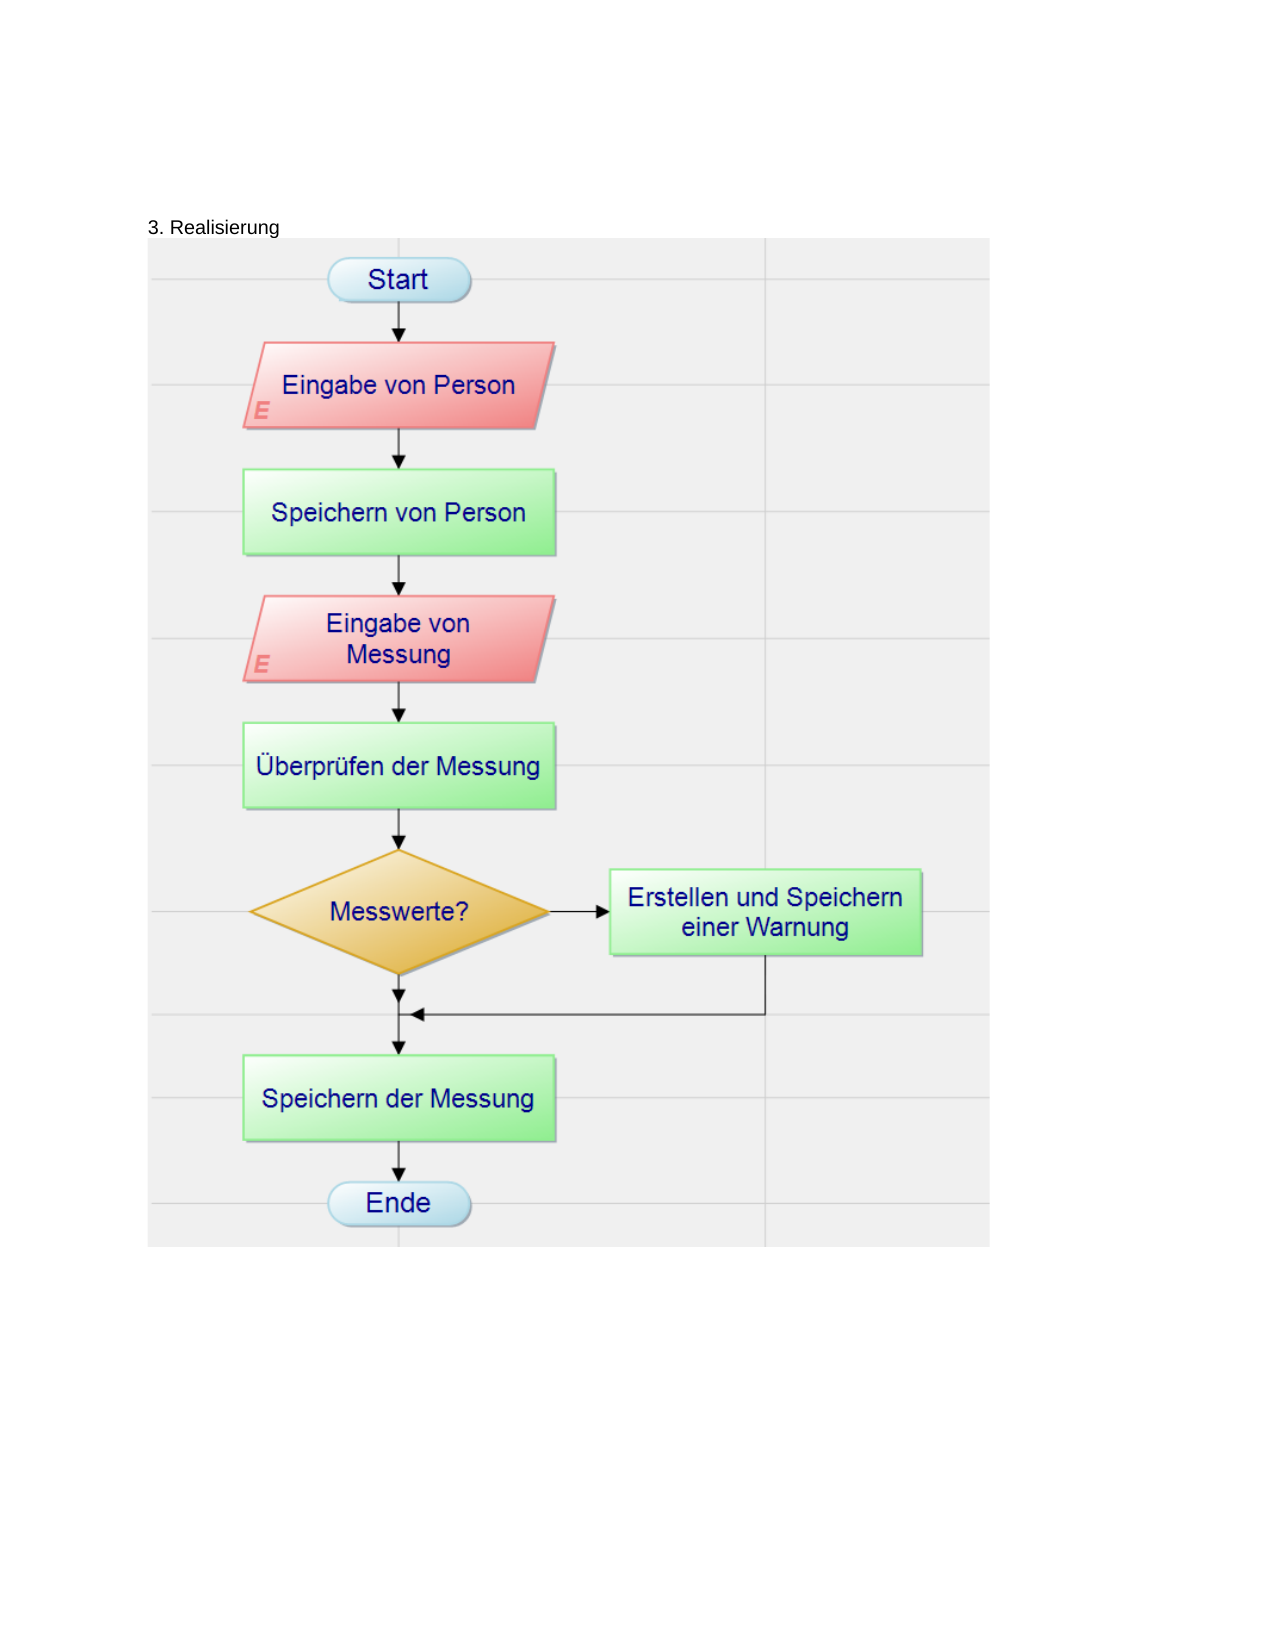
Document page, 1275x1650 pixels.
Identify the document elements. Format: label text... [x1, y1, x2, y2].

picture [147, 238, 990, 1247]
text 3. Realisierung [148, 216, 1127, 238]
